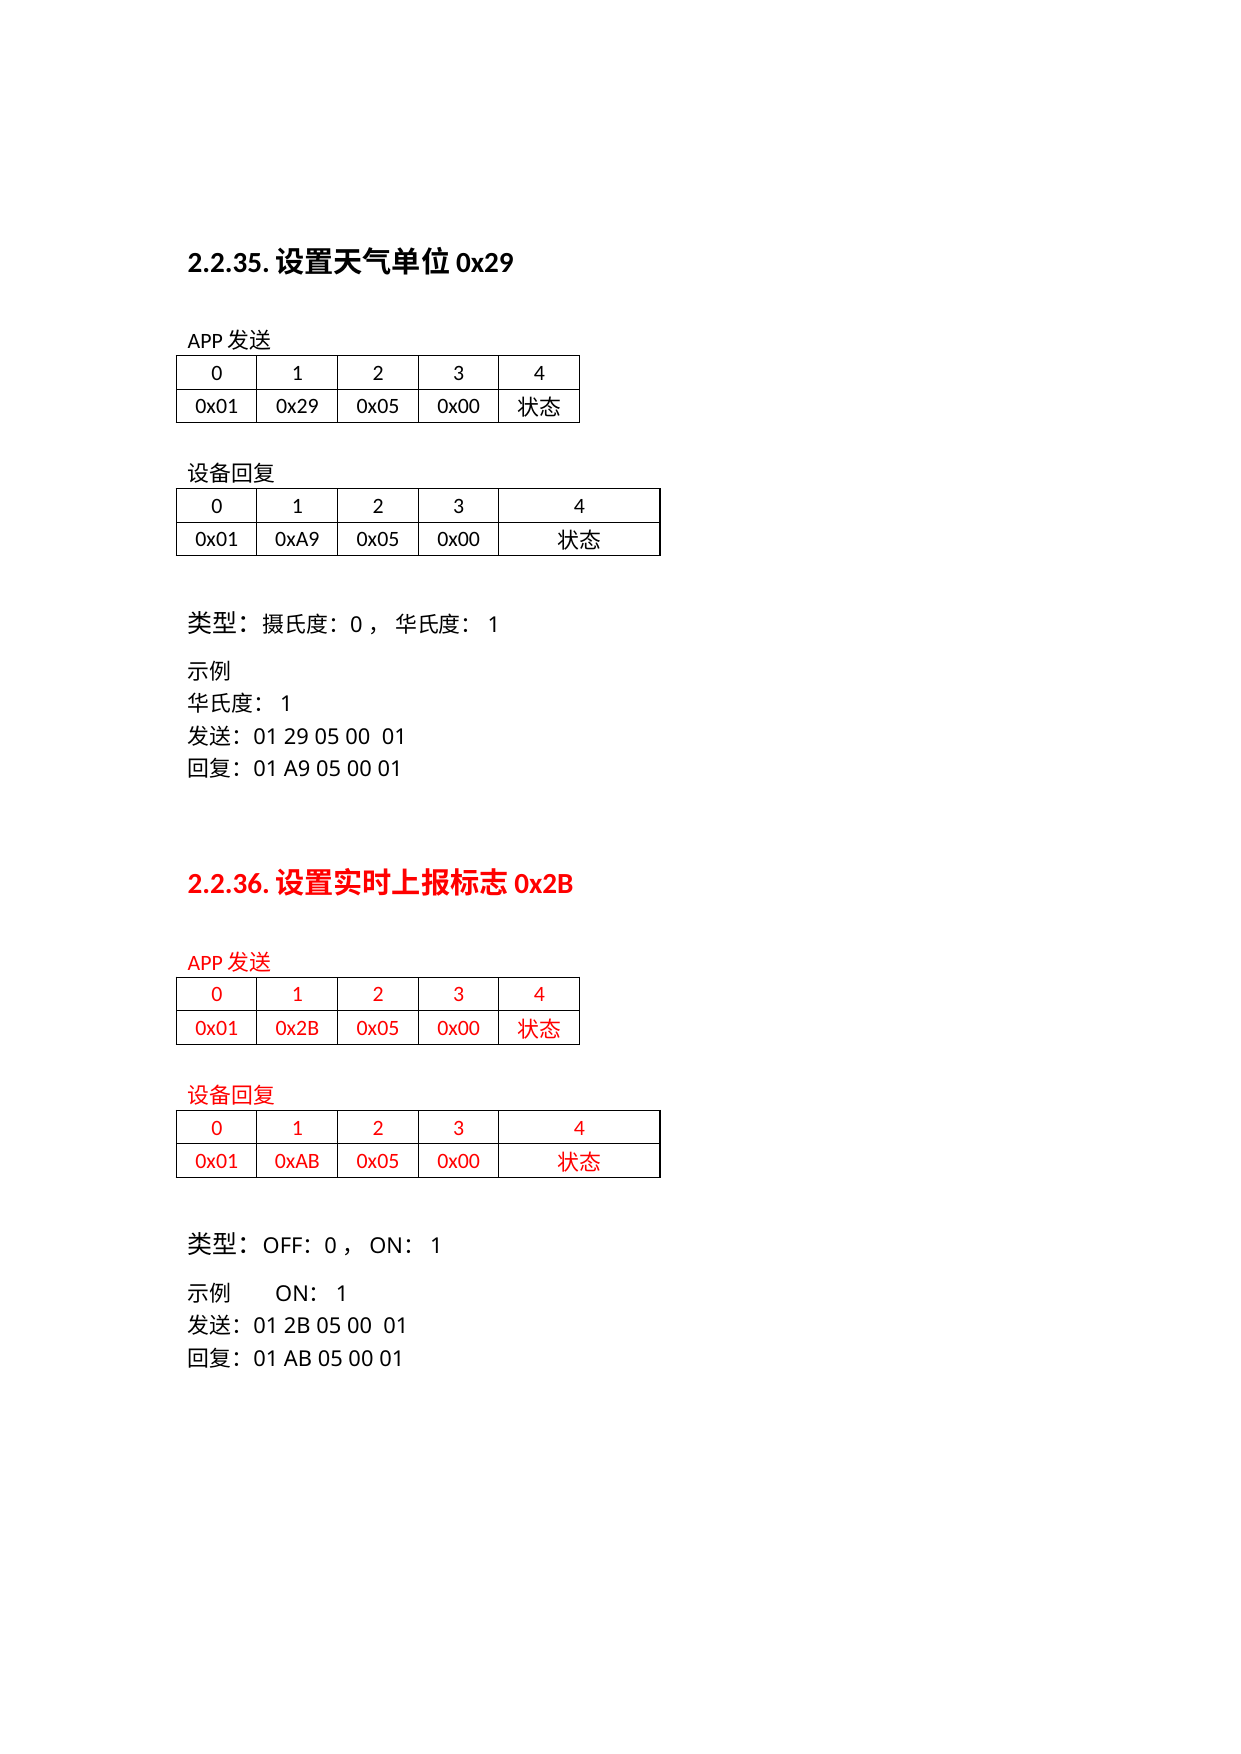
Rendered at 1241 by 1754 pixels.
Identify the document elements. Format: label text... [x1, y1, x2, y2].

table_cell 状态 [499, 390, 579, 422]
table_cell 0x01 [177, 1011, 256, 1044]
text 类型：摄氏度：0 ， 华氏度： 1 [187, 589, 1053, 654]
text 示例 [187, 654, 1053, 686]
table_header 2 [338, 489, 418, 522]
table_cell 0x01 [177, 523, 256, 555]
subtitle 设置天气单位0x29 [187, 227, 1053, 292]
text APP发送 [187, 944, 1053, 977]
table_cell 0x05 [338, 1011, 418, 1044]
table_header 3 [419, 978, 498, 1010]
table_header 4 [499, 978, 579, 1010]
table_header 2 [338, 356, 418, 388]
table_cell 0x00 [419, 1011, 498, 1044]
table_header 3 [419, 1111, 498, 1143]
table_cell 0x29 [257, 390, 337, 422]
table_header 2 [338, 978, 418, 1010]
text 回复：01 AB 05 00 01 [187, 1340, 1053, 1373]
table_cell 0x01 [177, 1144, 256, 1177]
text 设备回复 [187, 456, 1053, 488]
table_cell 0x00 [419, 523, 498, 555]
text 类型：OFF：0 ， ON： 1 [187, 1210, 1053, 1275]
table_cell 0x05 [338, 390, 418, 422]
table_header 2 [338, 1111, 418, 1143]
table_cell 状态 [499, 1144, 659, 1177]
text 示例 ON： 1 [187, 1275, 1053, 1308]
table_header 1 [257, 1111, 337, 1143]
table_header 1 [257, 489, 337, 522]
table_cell 0x05 [338, 1144, 418, 1177]
table_cell 0xA9 [257, 523, 337, 555]
table_header 3 [419, 489, 498, 522]
table_cell 0x00 [419, 390, 498, 422]
table_cell 状态 [499, 1011, 579, 1044]
table_header 1 [257, 356, 337, 388]
table_header 3 [419, 356, 498, 388]
table_header 0 [177, 978, 256, 1010]
text 发送：01 2B 05 00 01 [187, 1308, 1053, 1340]
text 发送：01 29 05 00 01 [187, 719, 1053, 751]
table_cell 0x01 [177, 390, 256, 422]
table_header 4 [499, 356, 579, 388]
table_header 0 [177, 1111, 256, 1143]
text 回复：01 A9 05 00 01 [187, 751, 1053, 784]
table_cell 0xAB [257, 1144, 337, 1177]
table_cell 0x05 [338, 523, 418, 555]
table_cell 0x00 [419, 1144, 498, 1177]
text 华氏度： 1 [187, 686, 1053, 719]
text APP发送 [187, 322, 1053, 355]
table_header 1 [257, 978, 337, 1010]
subtitle 设置实时上报标志0x2B [187, 849, 1053, 914]
table_header 4 [499, 1111, 659, 1143]
table_cell 0x2B [257, 1011, 337, 1044]
text 设备回复 [187, 1077, 1053, 1110]
table_header 4 [499, 489, 659, 522]
table_cell 状态 [499, 523, 659, 555]
table_header 0 [177, 356, 256, 388]
table_header 0 [177, 489, 256, 522]
